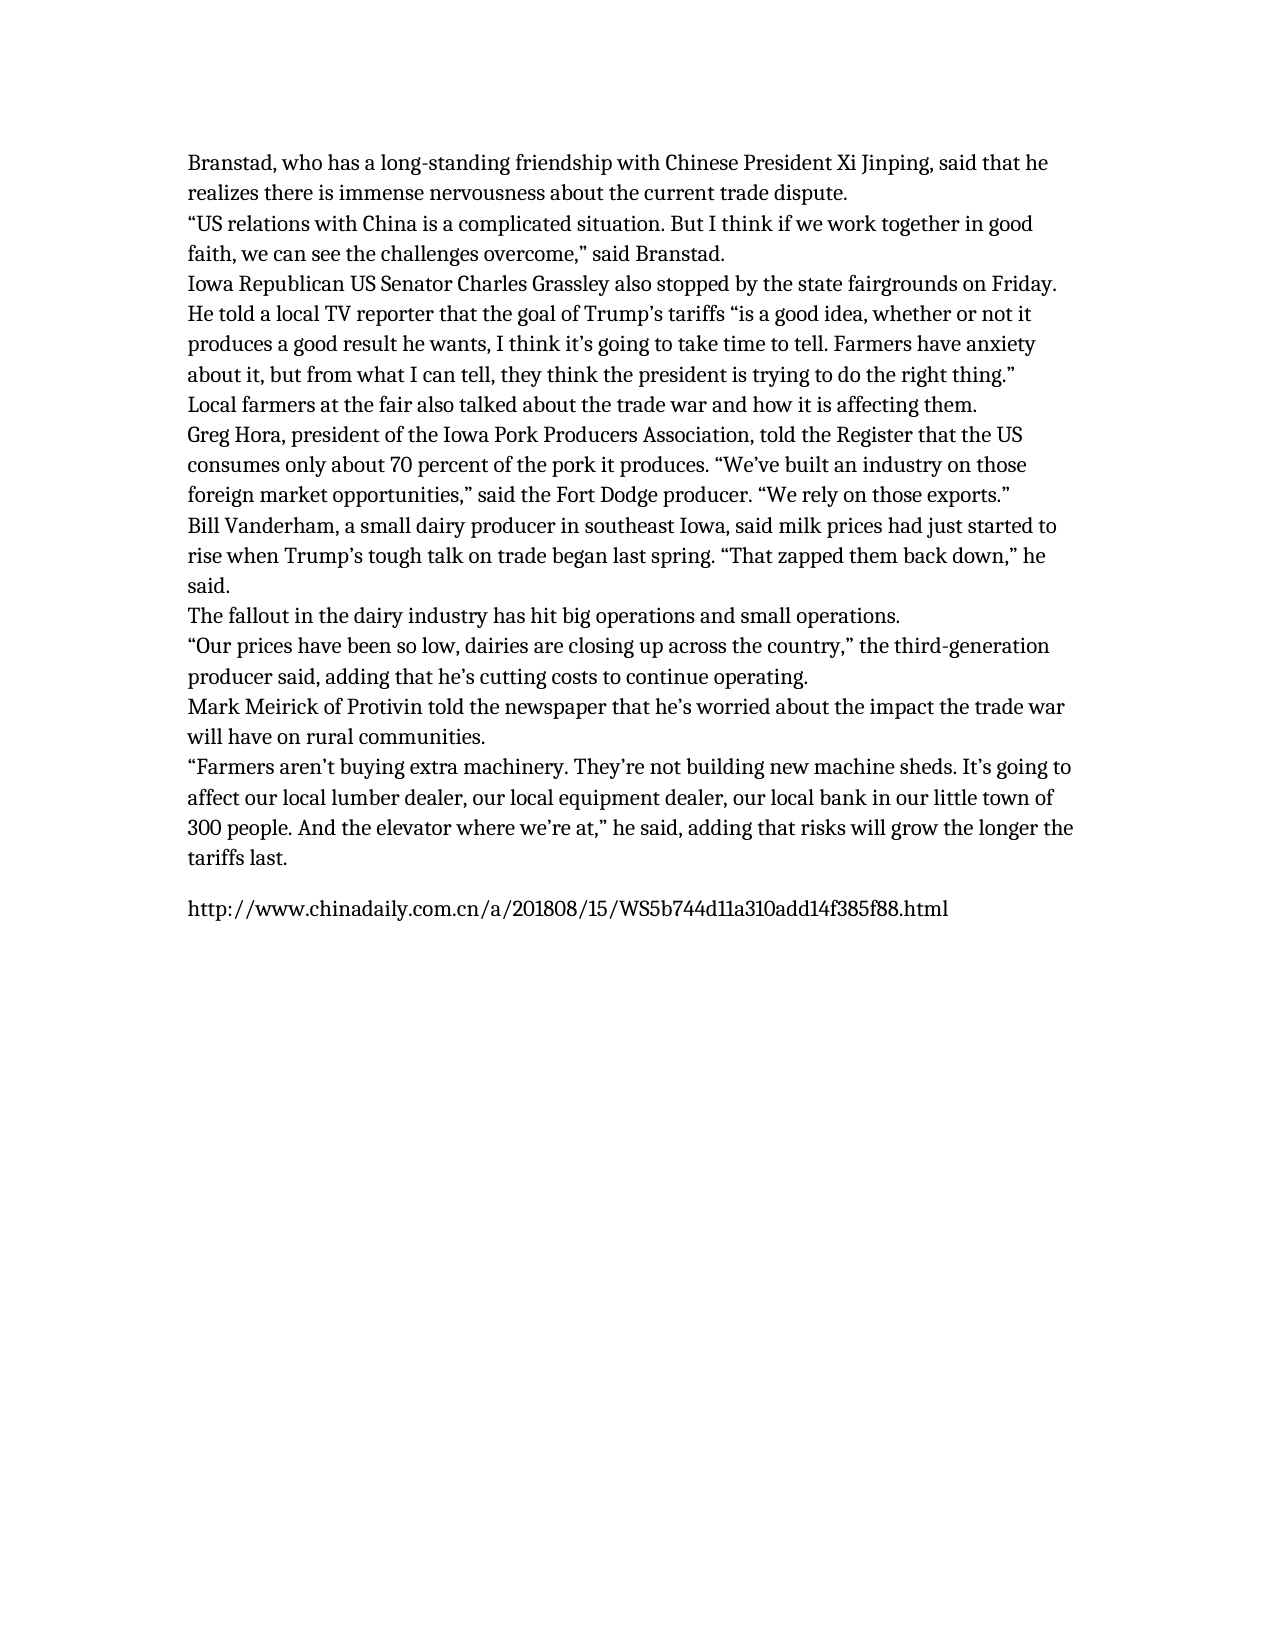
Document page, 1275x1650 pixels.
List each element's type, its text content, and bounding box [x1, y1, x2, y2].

text http://www.chinadaily.com.cn/a/201808/15/WS5b744d11a310add14f385f88.html [187, 896, 1087, 922]
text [187, 150, 1087, 871]
